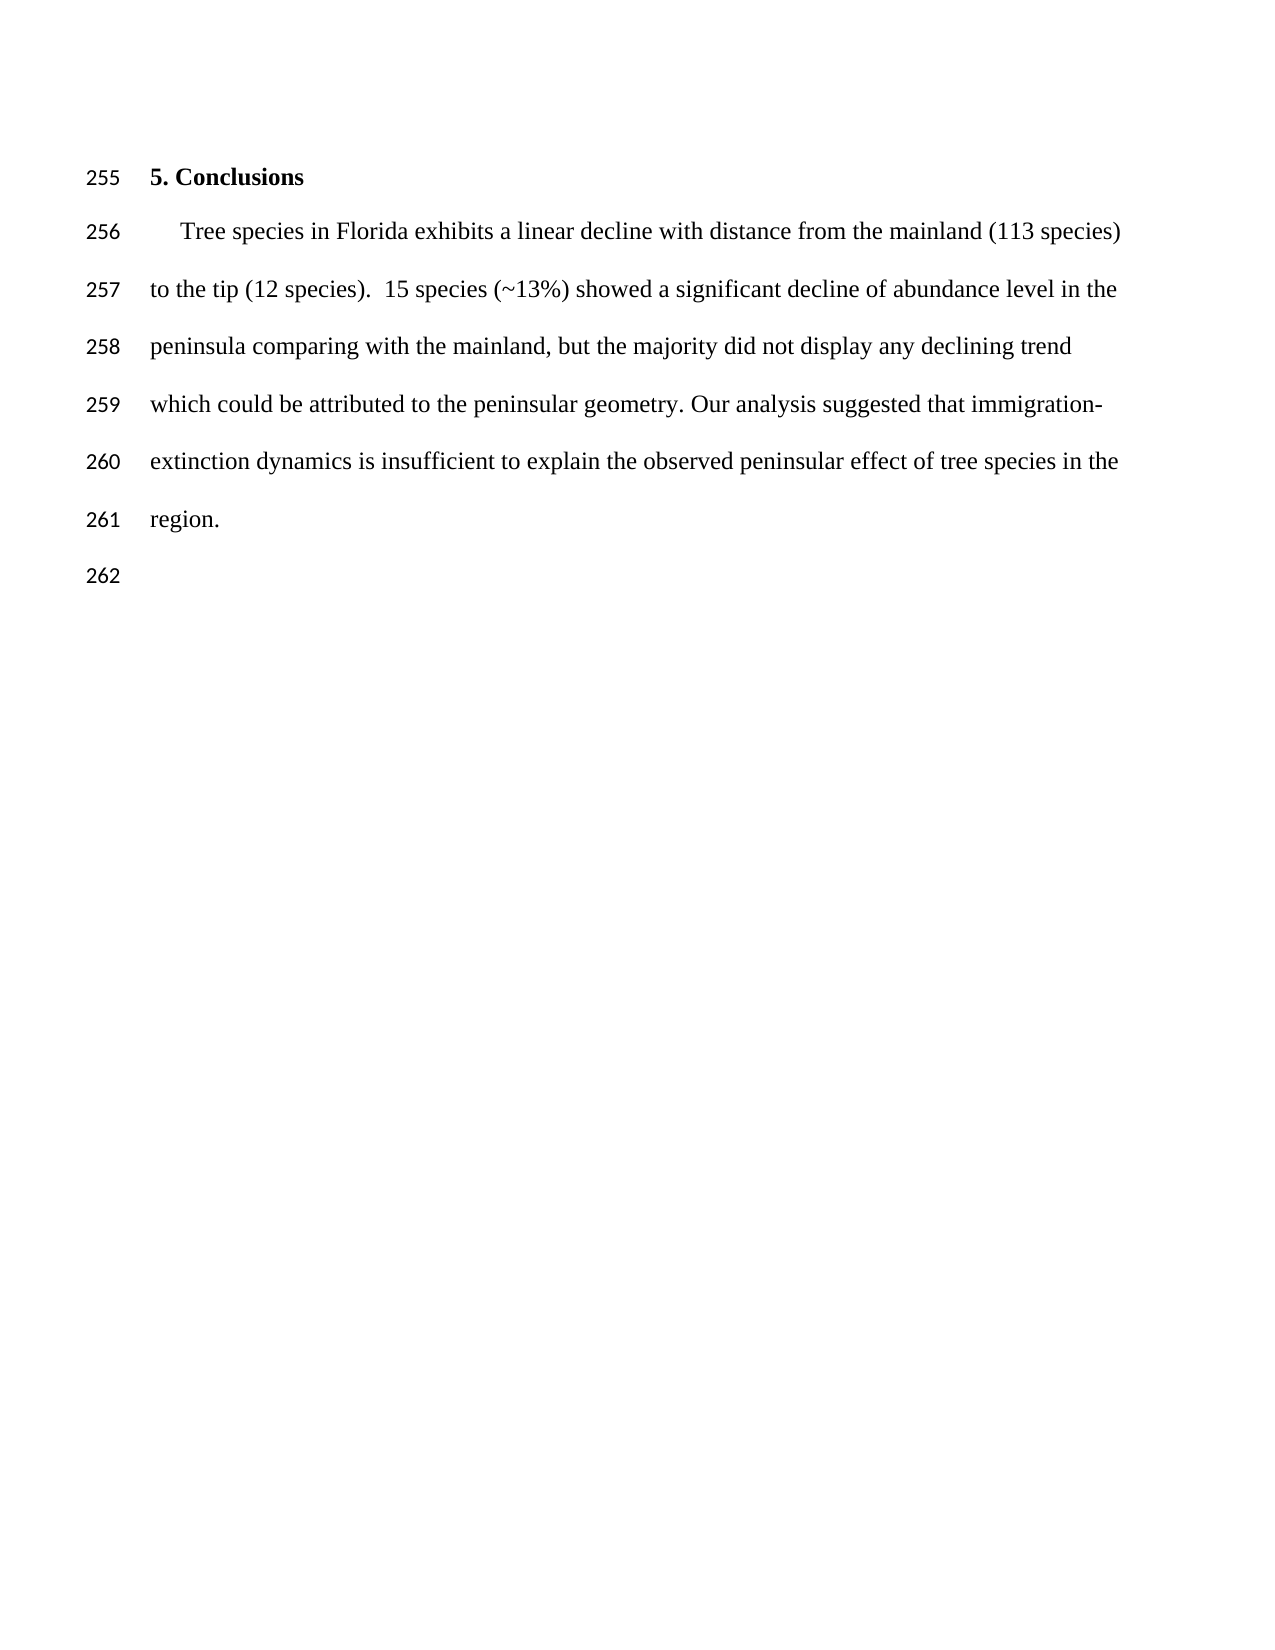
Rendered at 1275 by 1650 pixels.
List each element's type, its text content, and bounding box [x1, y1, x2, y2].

subtitle 5. Conclusions [150, 162, 1125, 191]
text Tree species in Florida exhibits a linear decline with distance from the mainland (113 species) to the tip (12 species). 15 species (~13%) showed a significant decline of abundance level in the peninsula comparing with the mainland, but the majority did not display any declining trend which could be attributed to the peninsular geometry. Our analysis suggested that immigration-extinction dynamics is insufficient to explain the observed peninsular effect of tree species in the region. [150, 216, 1125, 532]
